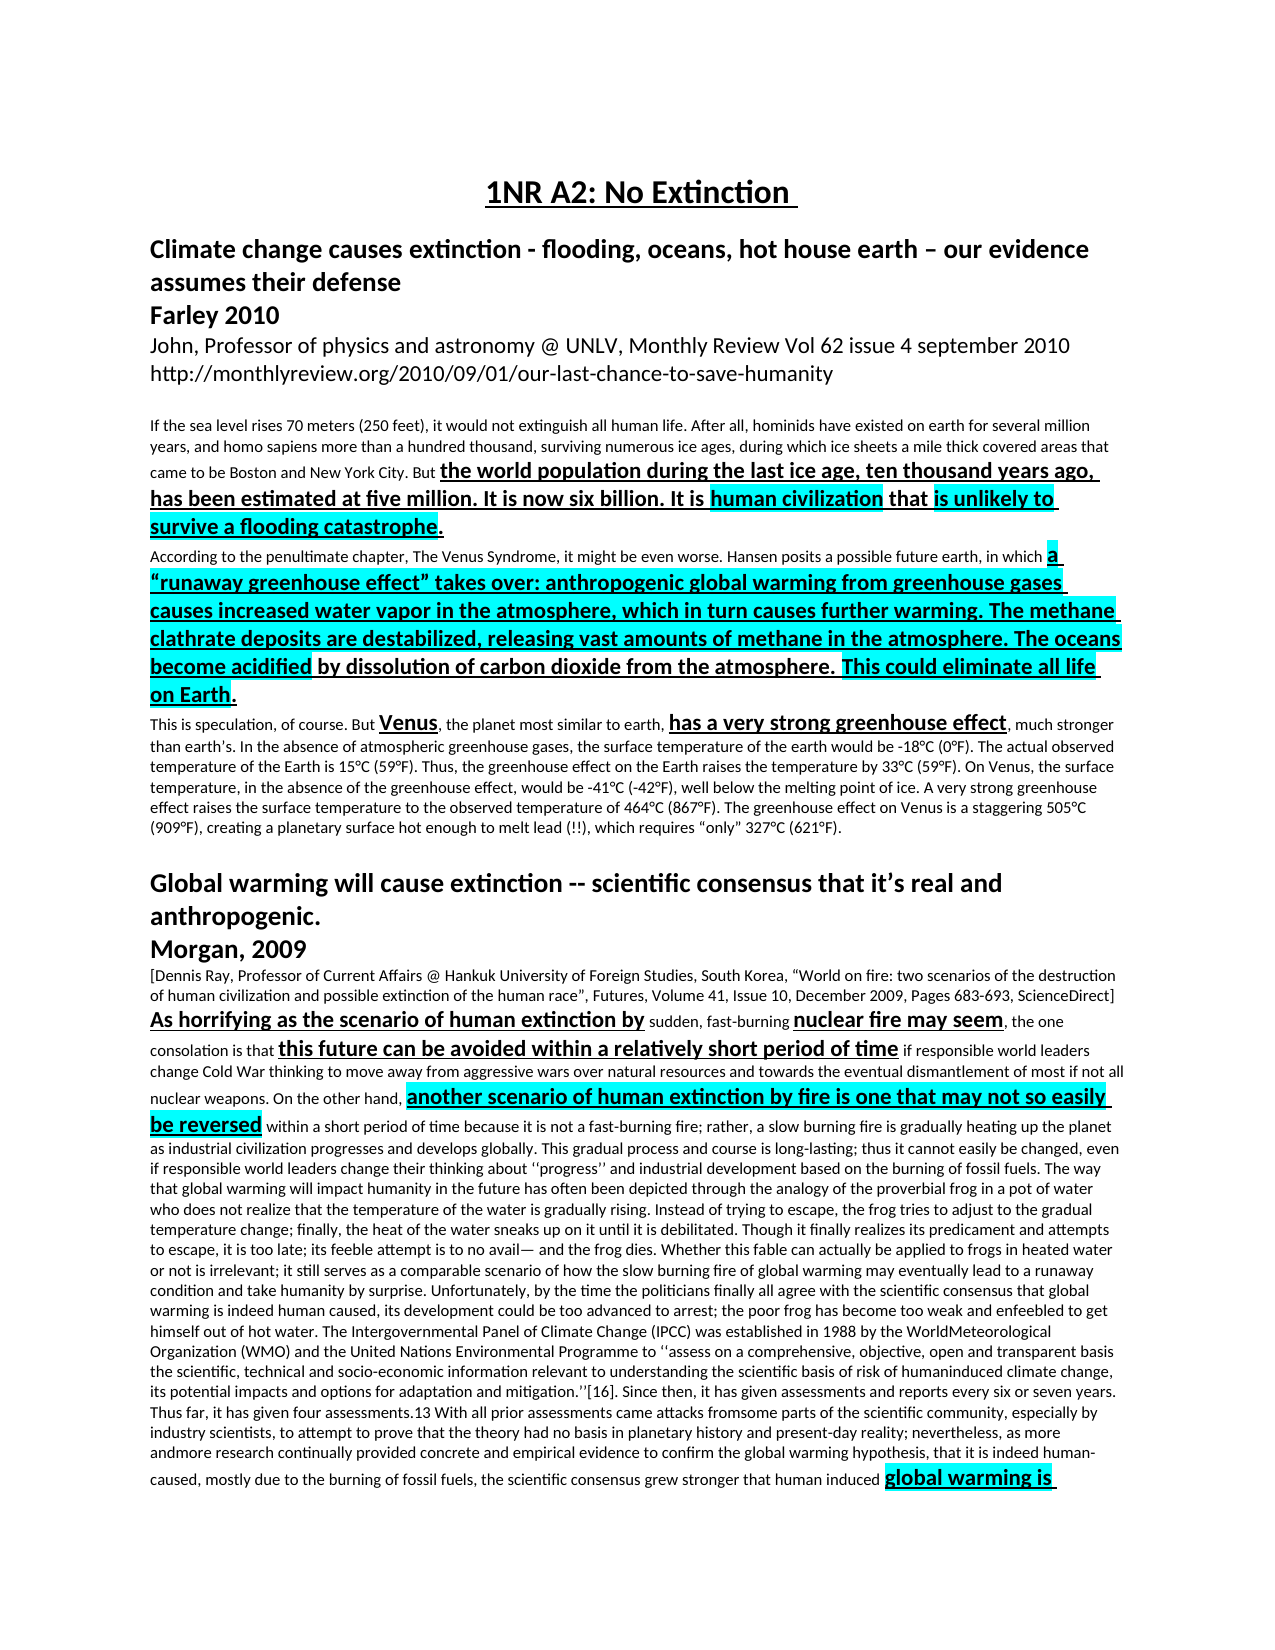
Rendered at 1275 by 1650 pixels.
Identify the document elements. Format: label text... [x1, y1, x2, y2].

subtitle Climate change causes extinction - flooding, oceans, hot house earth – our evidence assumes their defense [150, 232, 1125, 298]
text If the sea level rises 70 meters (250 feet), it would not extinguish all human life. After all, hominids have existed on earth for several million years, and homo sapiens more than a hundred thousand, surviving numerous ice ages, during which ice sheets a mile thick covered areas that came to be Boston and New York City. But the world population during the last ice age, ten thousand years ago, has been estimated at five million. It is now six billion. It is human civilization that is unlikely to survive a flooding catastrophe. [150, 416, 1125, 540]
text This is speculation, of course. But Venus, the planet most similar to earth, has a very strong greenhouse effect, much stronger than earth’s. In the absence of atmospheric greenhouse gases, the surface temperature of the earth would be -18°C (0°F). The actual observed temperature of the Earth is 15°C (59°F). Thus, the greenhouse effect on the Earth raises the temperature by 33°C (59°F). On Venus, the surface temperature, in the absence of the greenhouse effect, would be -41°C (-42°F), well below the melting point of ice. A very strong greenhouse effect raises the surface temperature to the observed temperature of 464°C (867°F). The greenhouse effect on Venus is a staggering 505°C (909°F), creating a planetary surface hot enough to melt lead (!!), which requires “only” 327°C (621°F). [150, 708, 1125, 838]
subtitle 1NR A2: No Extinction [150, 171, 1125, 212]
text According to the penultimate chapter, The Venus Syndrome, it might be even worse. Hansen posits a possible future earth, in which a “runaway greenhouse effect” takes over: anthropogenic global warming from greenhouse gases causes increased water vapor in the atmosphere, which in turn causes further warming. The methane clathrate deposits are destabilized, releasing vast amounts of methane in the atmosphere. The oceans become acidified by dissolution of carbon dioxide from the atmosphere. This could eliminate all life on Earth. [231, 540, 1125, 708]
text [150, 866, 1125, 1491]
text John, Professor of physics and astronomy @ UNLV, Monthly Review Vol 62 issue 4 september 2010 http://monthlyreview.org/2010/09/01/our-last-chance-to-save-humanity [150, 331, 1125, 387]
text Farley 2010 [150, 298, 1125, 331]
